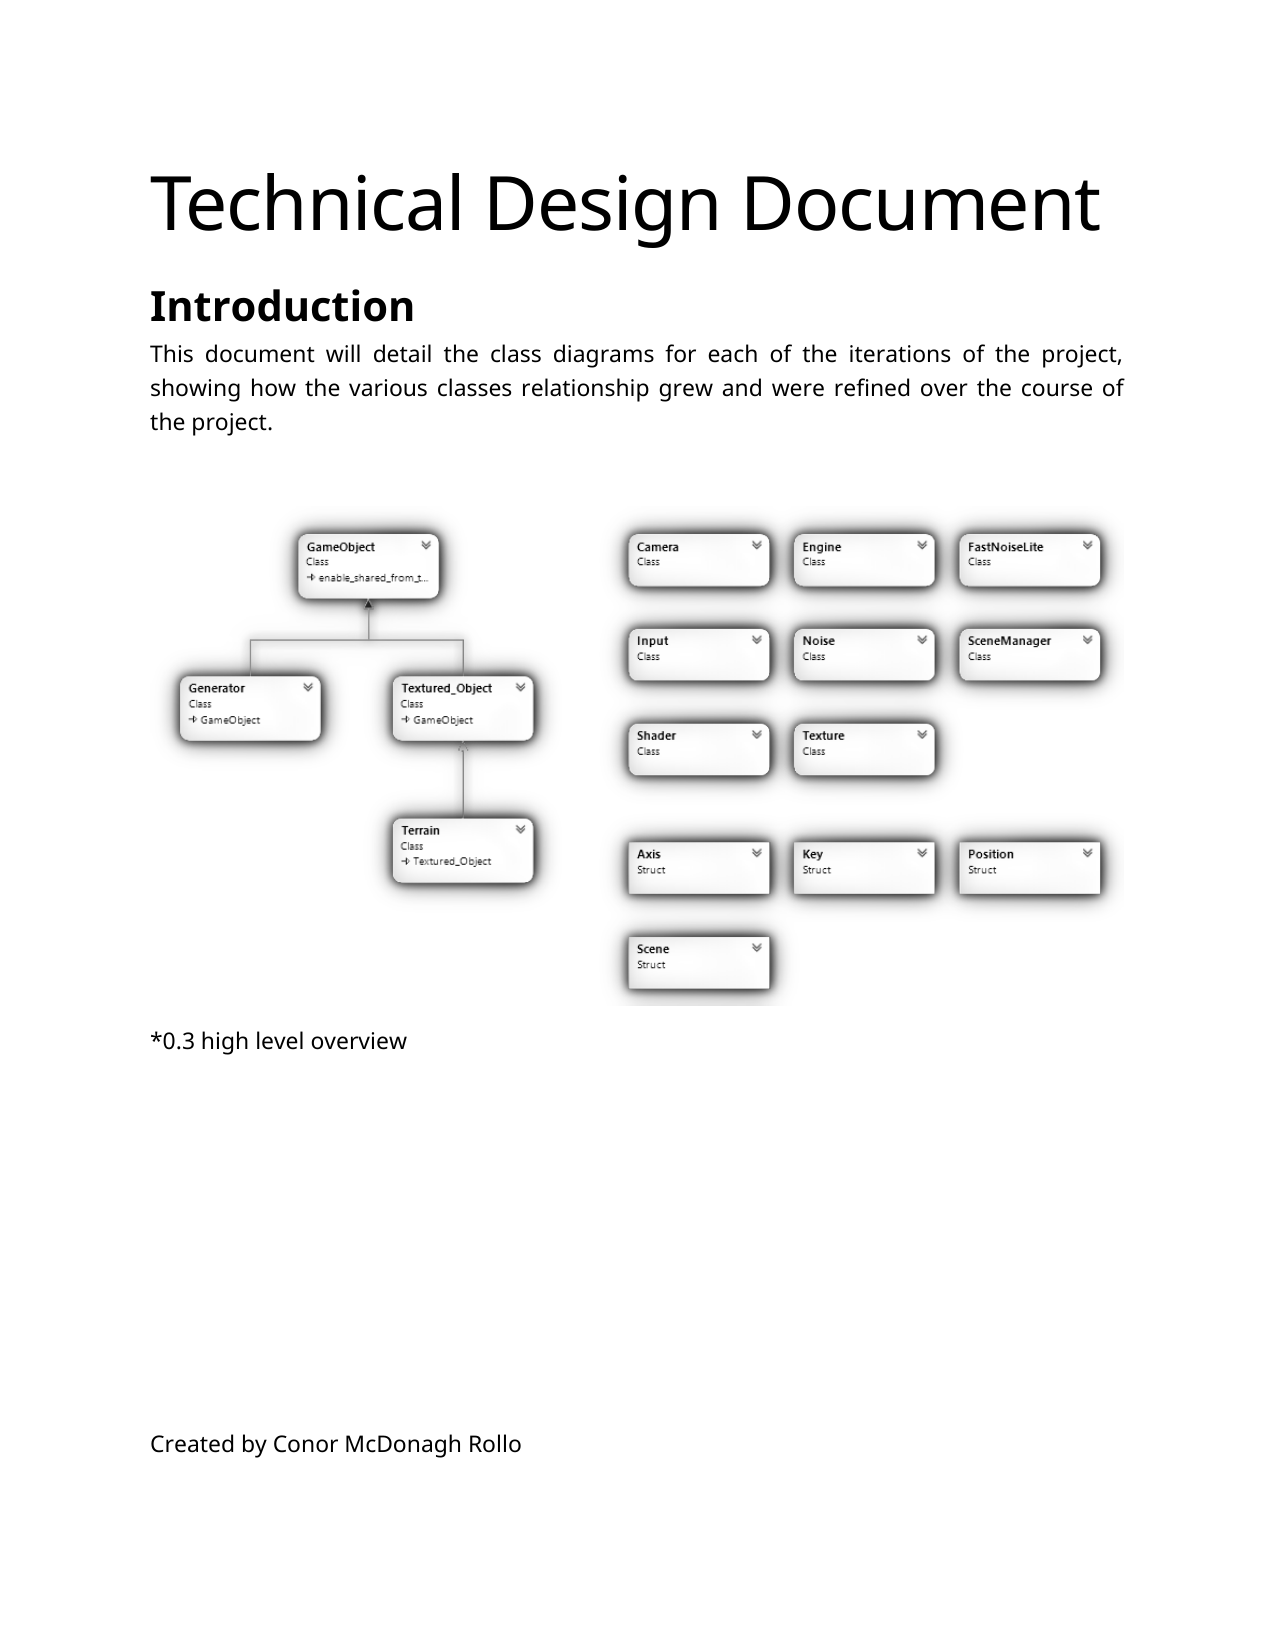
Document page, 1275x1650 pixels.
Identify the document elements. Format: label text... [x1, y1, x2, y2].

text Created by Conor McDonagh Rollo [150, 1428, 1125, 1459]
picture [150, 506, 1124, 1006]
title Technical Design Document [150, 150, 1125, 252]
text *0.3 high level overview [150, 1025, 1125, 1056]
subtitle Introduction [150, 277, 1125, 334]
text This document will detail the class diagrams for each of the iterations of the project, showing how the various classes relationship grew and were refined over the course of the project. [150, 338, 1125, 437]
